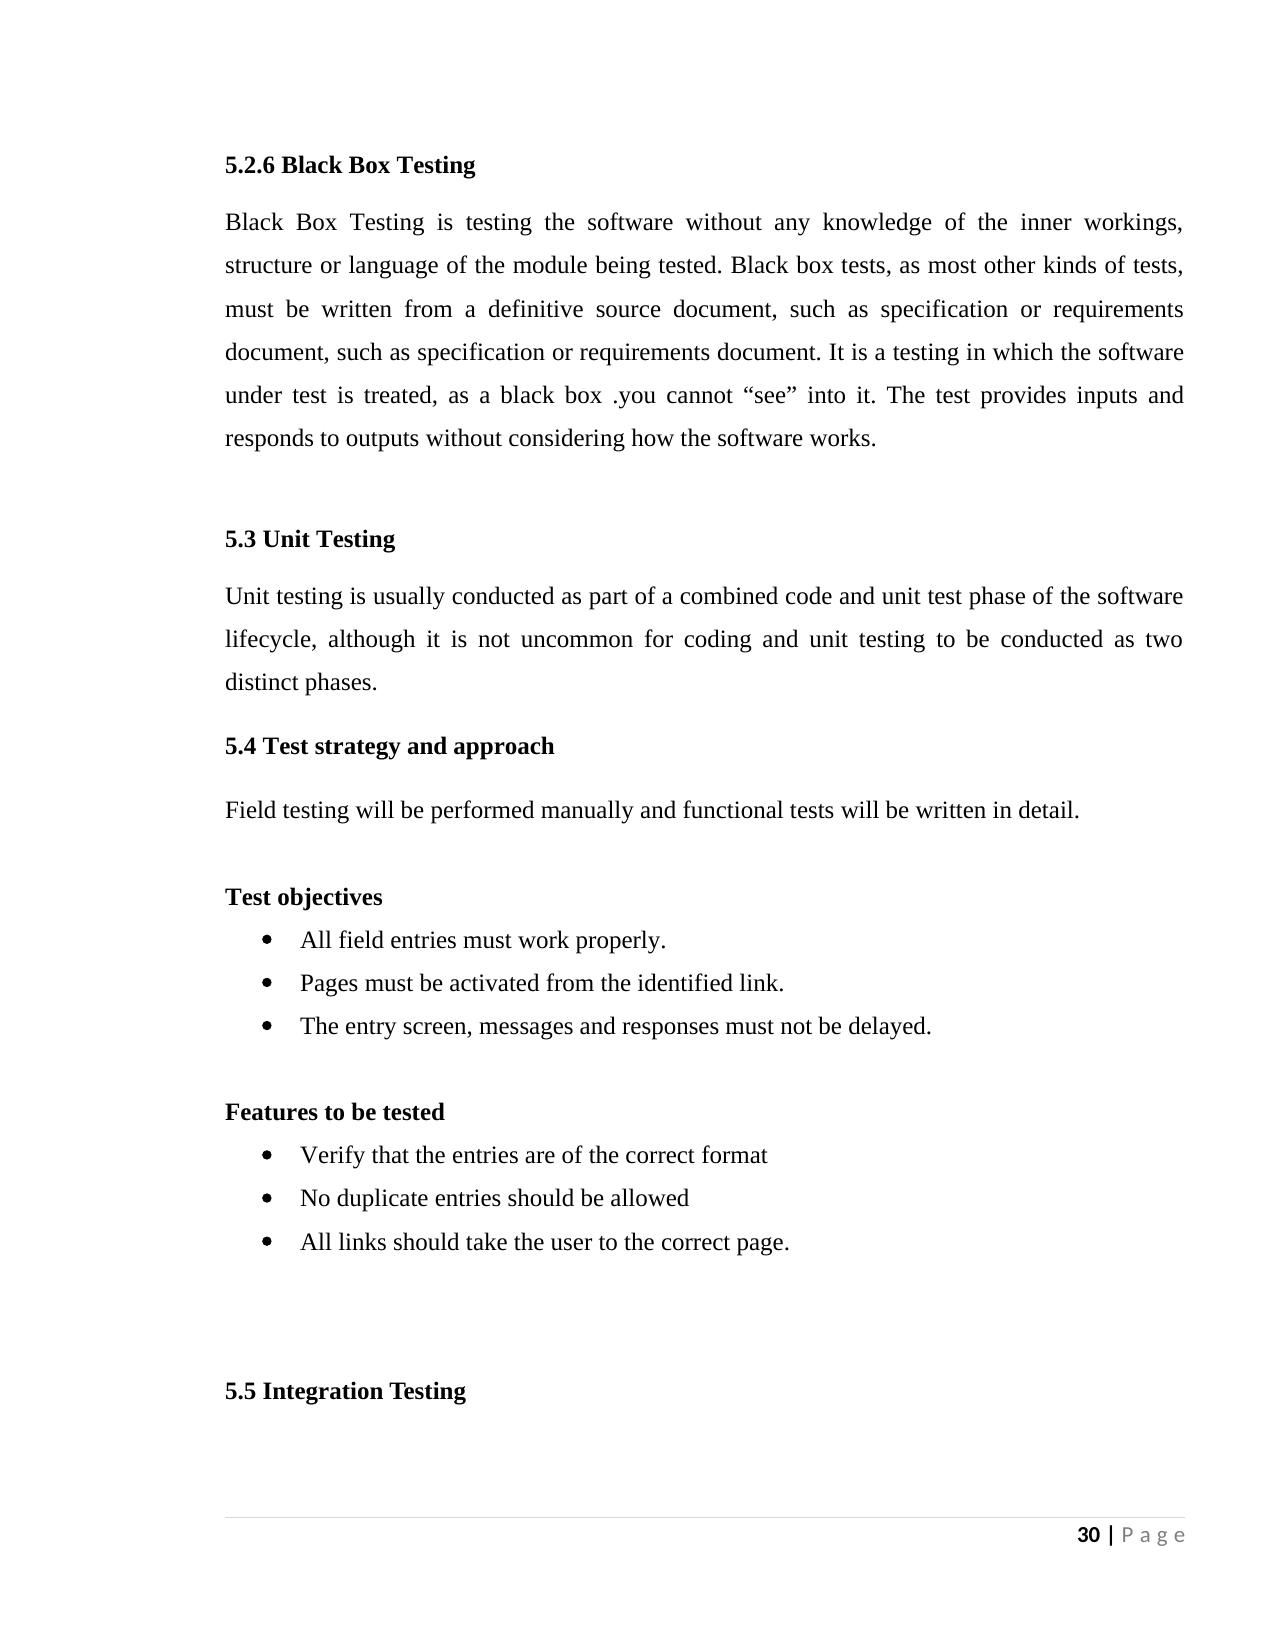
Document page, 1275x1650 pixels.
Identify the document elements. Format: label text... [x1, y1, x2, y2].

text Field testing will be performed manually and functional tests will be written in detail. [225, 795, 1185, 824]
text Features to be tested [225, 1097, 1185, 1126]
text Unit testing is usually conducted as part of a combined code and unit test phase of the software lifecycle, although it is not uncommon for coding and unit testing to be conducted as two distinct phases. [225, 581, 1185, 696]
text 5.4 Test strategy and approach [225, 731, 1185, 760]
list Pages must be activated from the identified link. [262, 968, 1185, 997]
text Test objectives [225, 882, 1185, 910]
list No duplicate entries should be allowed [262, 1183, 1185, 1212]
list All links should take the user to the correct page. [262, 1227, 1185, 1255]
subtitle Black Box Testing is testing the software without any knowledge of the inner workings, structure or language of the module being tested. Black box tests, as most other kinds of tests, must be written from a definitive source document, such as specification or requirements document, such as specification or requirements document. It is a testing in which the software under test is treated, as a black box .you cannot “see” into it. The test provides inputs and responds to outputs without considering how the software works. [225, 207, 1185, 452]
subtitle 5.2.6 Black Box Testing [225, 150, 1185, 179]
subtitle 5.3 Unit Testing [225, 524, 1185, 552]
list All field entries must work properly. [262, 925, 1185, 953]
subtitle 5.5 Integration Testing [225, 1376, 1185, 1404]
list Verify that the entries are of the correct format [262, 1140, 1185, 1169]
list The entry screen, messages and responses must not be delayed. [262, 1011, 1185, 1040]
